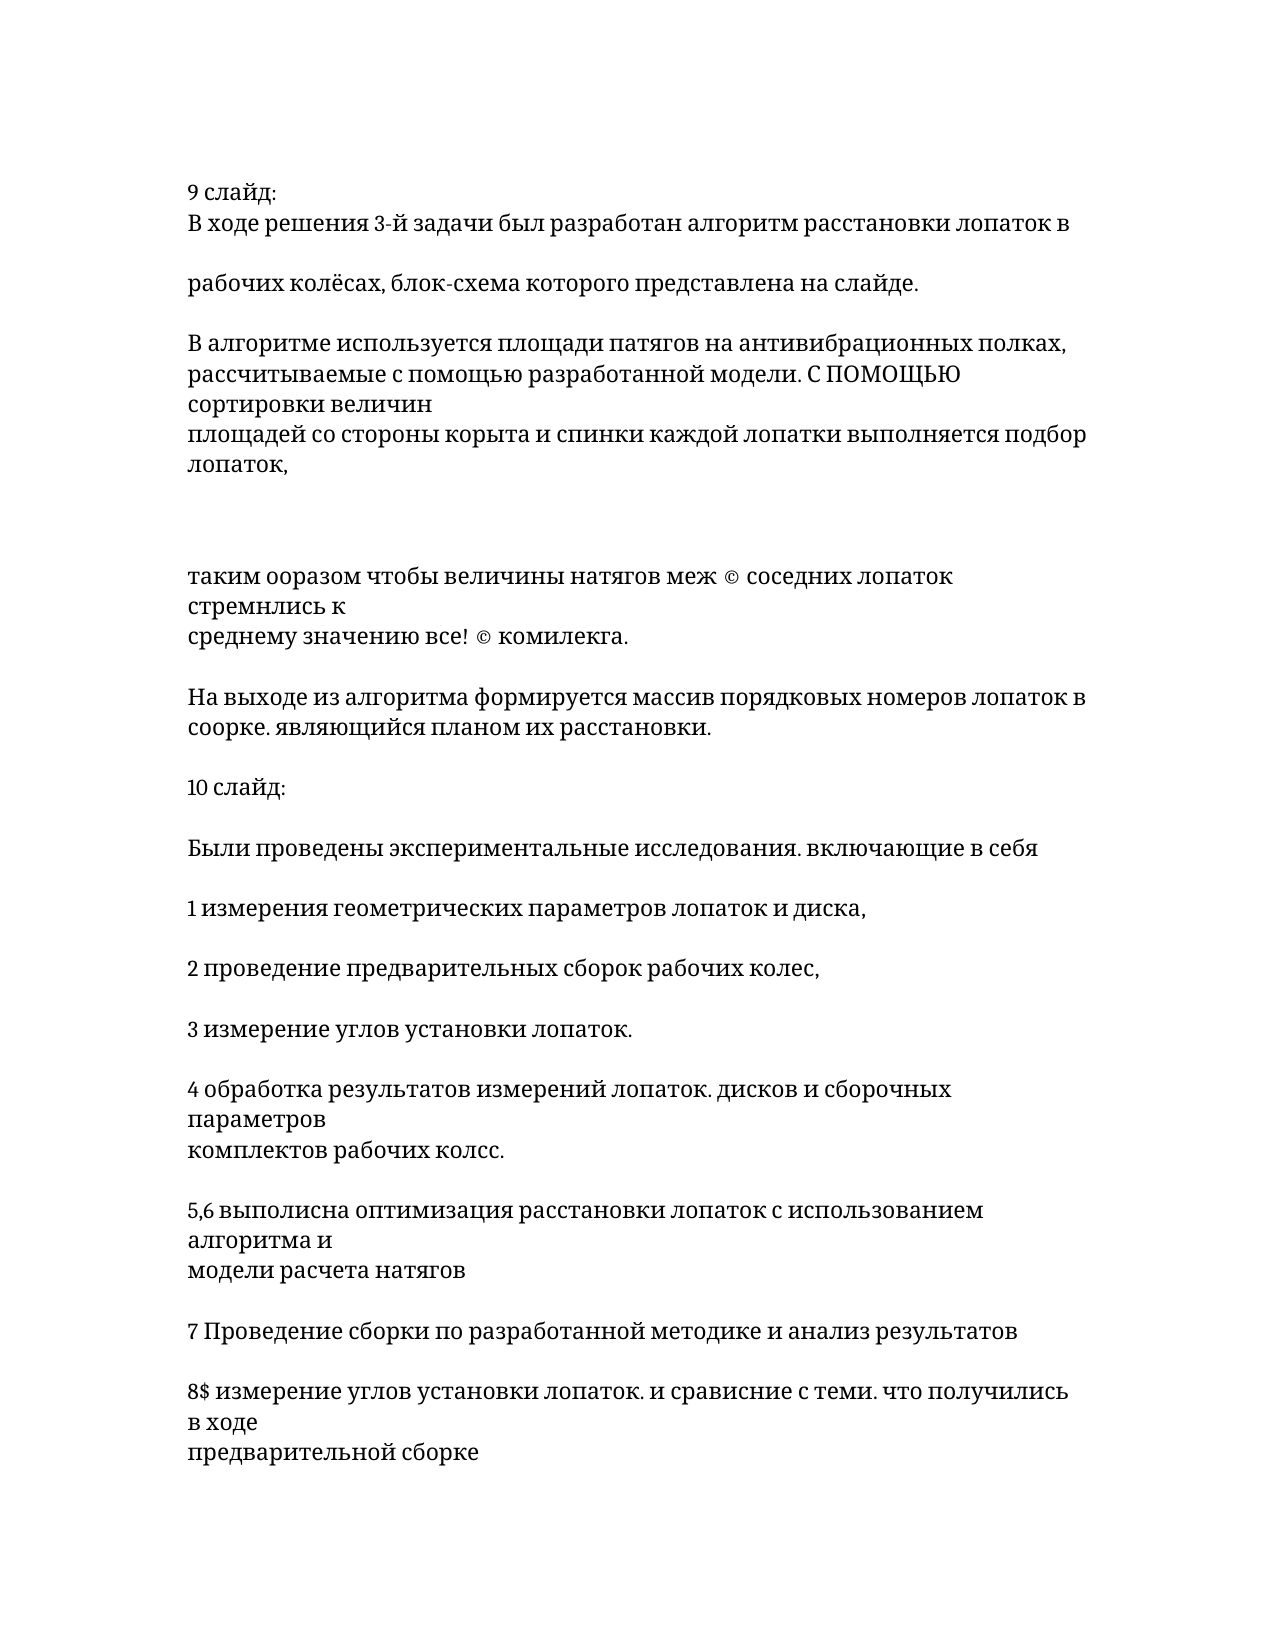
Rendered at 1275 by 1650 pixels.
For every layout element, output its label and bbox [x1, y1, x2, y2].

text [187, 563, 1087, 1496]
text [187, 150, 1087, 539]
